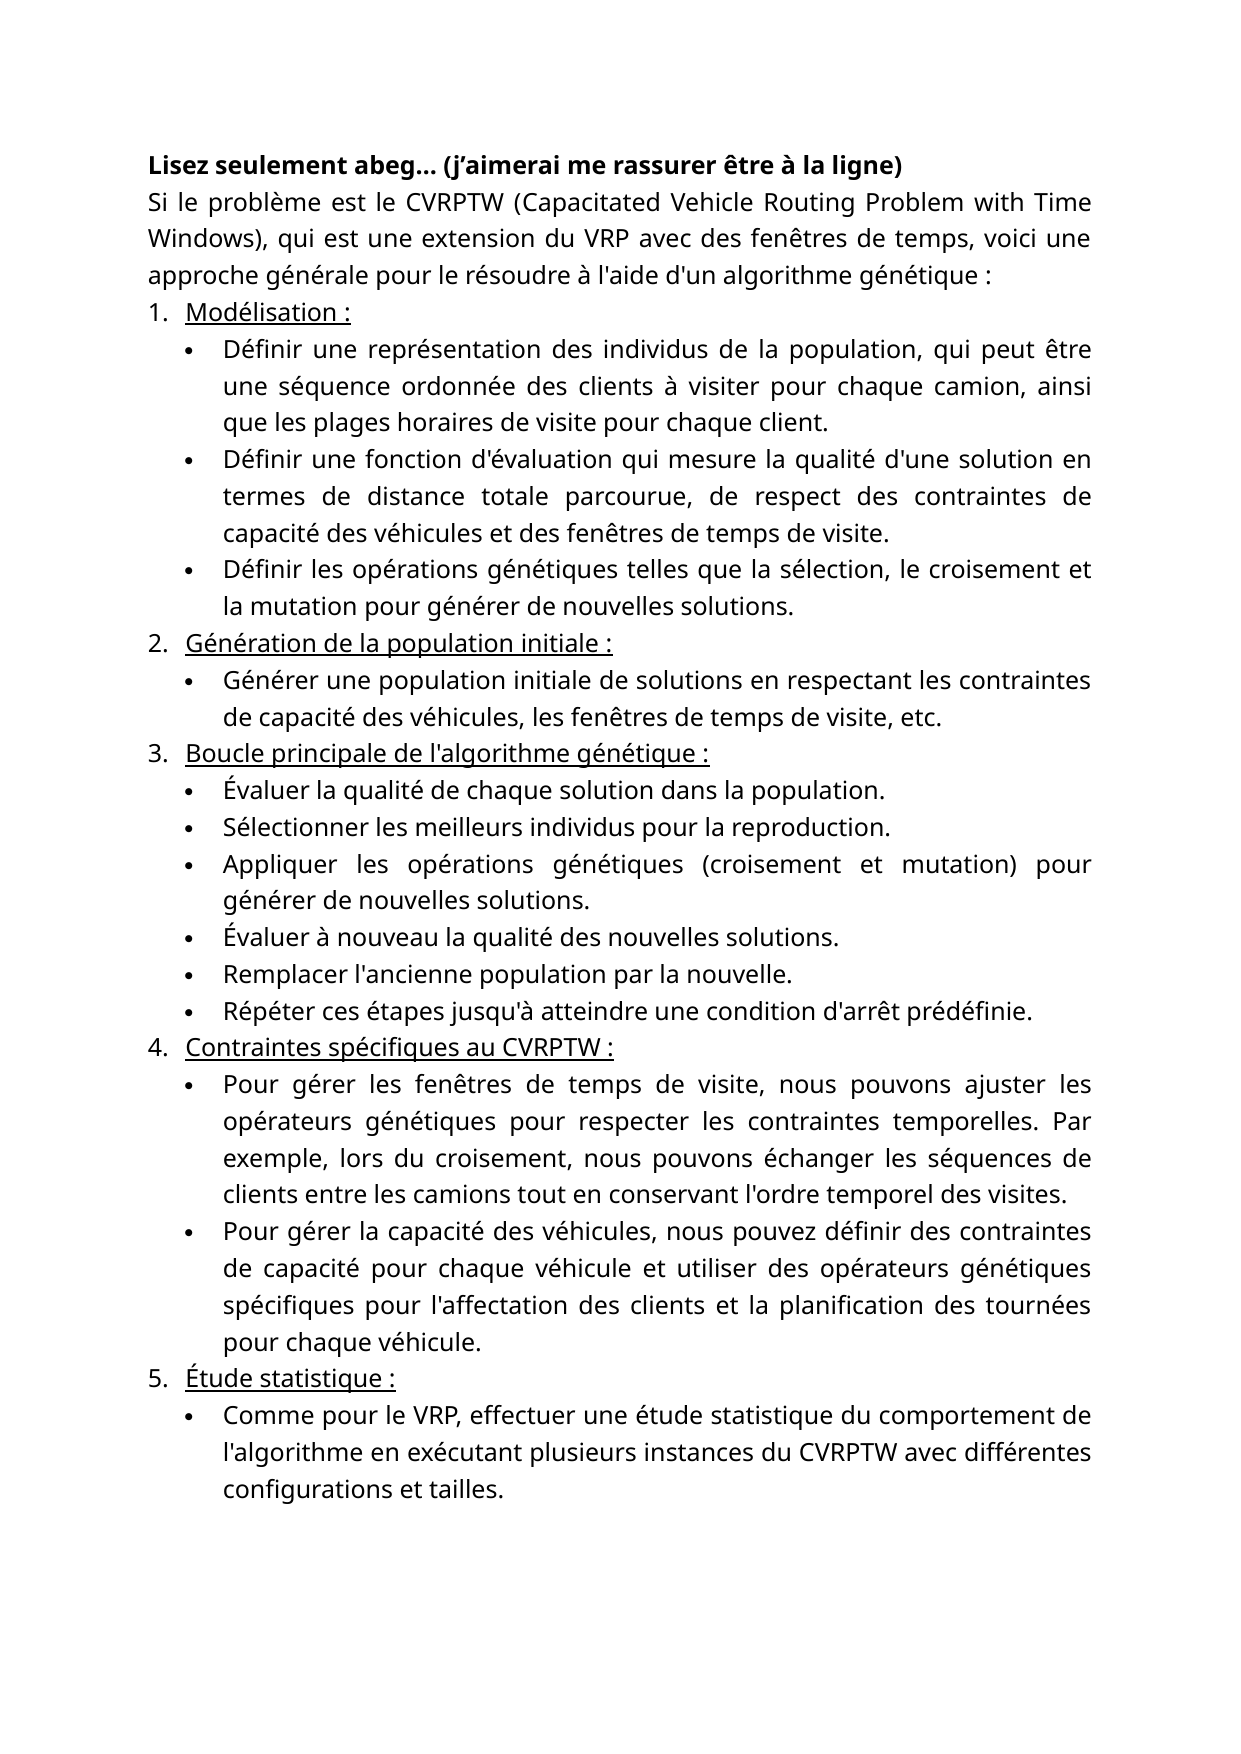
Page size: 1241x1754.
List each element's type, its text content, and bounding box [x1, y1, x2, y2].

list Modélisation : [148, 295, 1093, 329]
list Boucle principale de l'algorithme génétique : [148, 736, 1093, 770]
list Sélectionner les meilleurs individus pour la reproduction. [185, 809, 1093, 843]
text Si le problème est le CVRPTW (Capacitated Vehicle Routing Problem with Time Windows), qui est une extension du VRP avec des fenêtres de temps, voici une approche générale pour le résoudre à l'aide d'un algorithme génétique : [148, 184, 1093, 292]
list Définir une fonction d'évaluation qui mesure la qualité d'une solution en termes de distance totale parcourue, de respect des contraintes de capacité des véhicules et des fenêtres de temps de visite. [185, 442, 1093, 549]
list Comme pour le VRP, effectuer une étude statistique du comportement de l'algorithme en exécutant plusieurs instances du CVRPTW avec différentes configurations et tailles. [185, 1398, 1093, 1505]
list Pour gérer la capacité des véhicules, nous pouvez définir des contraintes de capacité pour chaque véhicule et utiliser des opérateurs génétiques spécifiques pour l'affectation des clients et la planification des tournées pour chaque véhicule. [185, 1214, 1093, 1358]
list Définir une représentation des individus de la population, qui peut être une séquence ordonnée des clients à visiter pour chaque camion, ainsi que les plages horaires de visite pour chaque client. [185, 331, 1093, 439]
list Génération de la population initiale : [148, 626, 1093, 660]
list Contraintes spécifiques au CVRPTW : [148, 1030, 1093, 1064]
list Étude statistique : [148, 1361, 1093, 1395]
list Appliquer les opérations génétiques (croisement et mutation) pour générer de nouvelles solutions. [185, 846, 1093, 917]
list Pour gérer les fenêtres de temps de visite, nous pouvons ajuster les opérateurs génétiques pour respecter les contraintes temporelles. Par exemple, lors du croisement, nous pouvons échanger les séquences de clients entre les camions tout en conservant l'ordre temporel des visites. [185, 1067, 1093, 1211]
list Répéter ces étapes jusqu'à atteindre une condition d'arrêt prédéfinie. [185, 993, 1093, 1027]
list Remplacer l'ancienne population par la nouvelle. [185, 957, 1093, 991]
list Définir les opérations génétiques telles que la sélection, le croisement et la mutation pour générer de nouvelles solutions. [185, 552, 1093, 623]
text Lisez seulement abeg… (j’aimerai me rassurer être à la ligne) [148, 148, 1093, 182]
list Générer une population initiale de solutions en respectant les contraintes de capacité des véhicules, les fenêtres de temps de visite, etc. [185, 662, 1093, 733]
list Évaluer à nouveau la qualité des nouvelles solutions. [185, 920, 1093, 954]
list Évaluer la qualité de chaque solution dans la population. [185, 773, 1093, 807]
